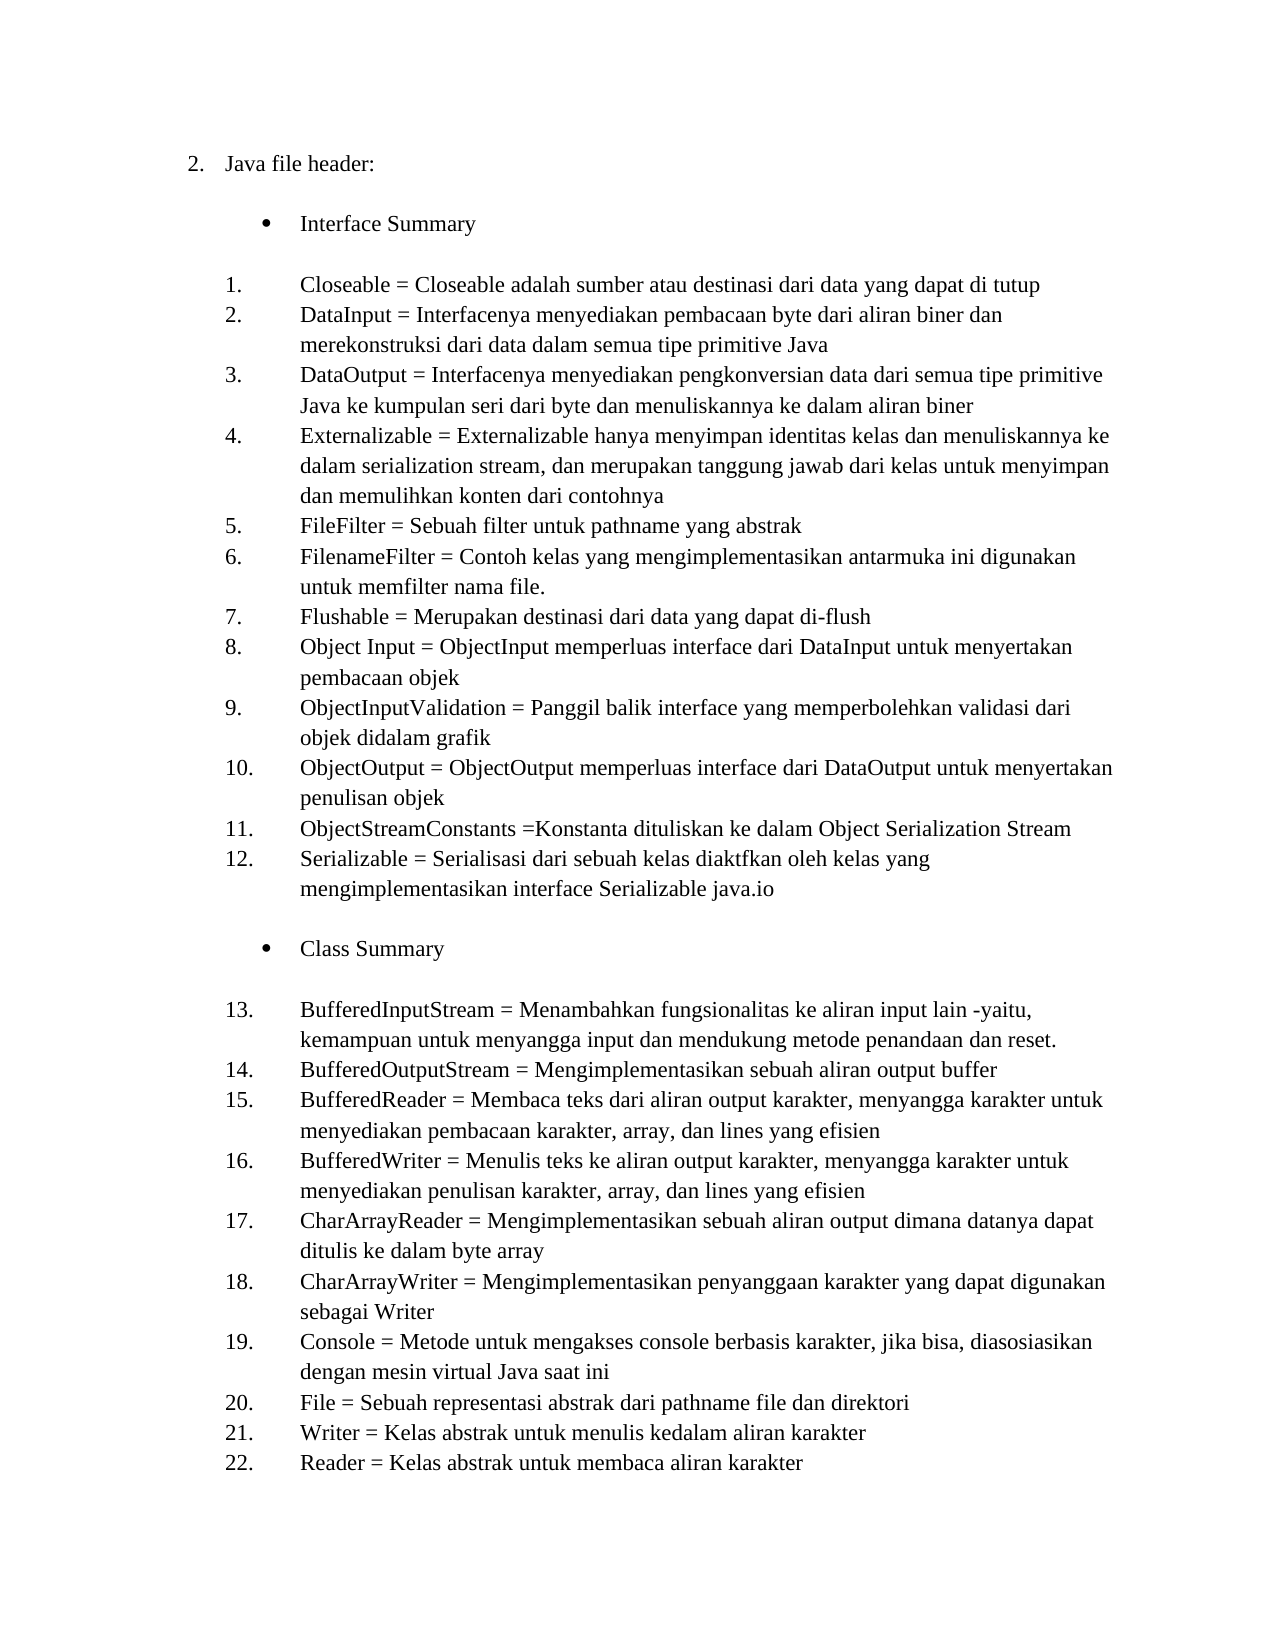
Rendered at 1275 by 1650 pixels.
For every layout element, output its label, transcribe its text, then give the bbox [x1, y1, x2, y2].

list 13. BufferedInputStream = Menambahkan fungsionalitas ke aliran input lain -yaitu, kemampuan untuk menyangga input dan mendukung metode penandaan dan reset. [225, 996, 1125, 1052]
list 12. Serializable = Serialisasi dari sebuah kelas diaktfkan oleh kelas yang mengimplementasikan interface Serializable java.io [225, 845, 1125, 901]
list 19. Console = Metode untuk mengakses console berbasis karakter, jika bisa, diasosiasikan dengan mesin virtual Java saat ini [225, 1328, 1125, 1385]
list 8. Object Input = ObjectInput memperluas interface dari DataInput untuk menyertakan pembacaan objek [225, 633, 1125, 690]
list 2. DataInput = Interfacenya menyediakan pembacaan byte dari aliran biner dan merekonstruksi dari data dalam semua tipe primitive Java [225, 301, 1125, 358]
list 4. Externalizable = Externalizable hanya menyimpan identitas kelas dan menuliskannya ke dalam serialization stream, dan merupakan tanggung jawab dari kelas untuk menyimpan dan memulihkan konten dari contohnya [225, 422, 1125, 509]
list 3. DataOutput = Interfacenya menyediakan pengkonversian data dari semua tipe primitive Java ke kumpulan seri dari byte dan menuliskannya ke dalam aliran biner [225, 361, 1125, 418]
list Interface Summary [262, 210, 1125, 237]
list 1. Closeable = Closeable adalah sumber atau destinasi dari data yang dapat di tutup [225, 271, 1125, 297]
list 20. File = Sebuah representasi abstrak dari pathname file dan direktori [225, 1388, 1125, 1415]
list 5. FileFilter = Sebuah filter untuk pathname yang abstrak [225, 512, 1125, 539]
list 11. ObjectStreamConstants =Konstanta dituliskan ke dalam Object Serialization Stream [225, 814, 1125, 841]
list 22. Reader = Kelas abstrak untuk membaca aliran karakter [225, 1449, 1125, 1475]
list Class Summary [262, 935, 1125, 962]
list 15. BufferedReader = Membaca teks dari aliran output karakter, menyangga karakter untuk menyediakan pembacaan karakter, array, dan lines yang efisien [225, 1086, 1125, 1143]
list 6. FilenameFilter = Contoh kelas yang mengimplementasikan antarmuka ini digunakan untuk memfilter nama file. [225, 543, 1125, 599]
list 7. Flushable = Merupakan destinasi dari data yang dapat di-flush [225, 603, 1125, 629]
list 9. ObjectInputValidation = Panggil balik interface yang memperbolehkan validasi dari objek didalam grafik [225, 694, 1125, 750]
list 10. ObjectOutput = ObjectOutput memperluas interface dari DataOutput untuk menyertakan penulisan objek [225, 754, 1125, 811]
list 21. Writer = Kelas abstrak untuk menulis kedalam aliran karakter [225, 1419, 1125, 1445]
list 17. CharArrayReader = Mengimplementasikan sebuah aliran output dimana datanya dapat ditulis ke dalam byte array [225, 1207, 1125, 1264]
list 18. CharArrayWriter = Mengimplementasikan penyanggaan karakter yang dapat digunakan sebagai Writer [225, 1268, 1125, 1324]
list 16. BufferedWriter = Menulis teks ke aliran output karakter, menyangga karakter untuk menyediakan penulisan karakter, array, dan lines yang efisien [225, 1147, 1125, 1203]
list Java file header: [187, 150, 1125, 176]
list 14. BufferedOutputStream = Mengimplementasikan sebuah aliran output buffer [225, 1056, 1125, 1083]
